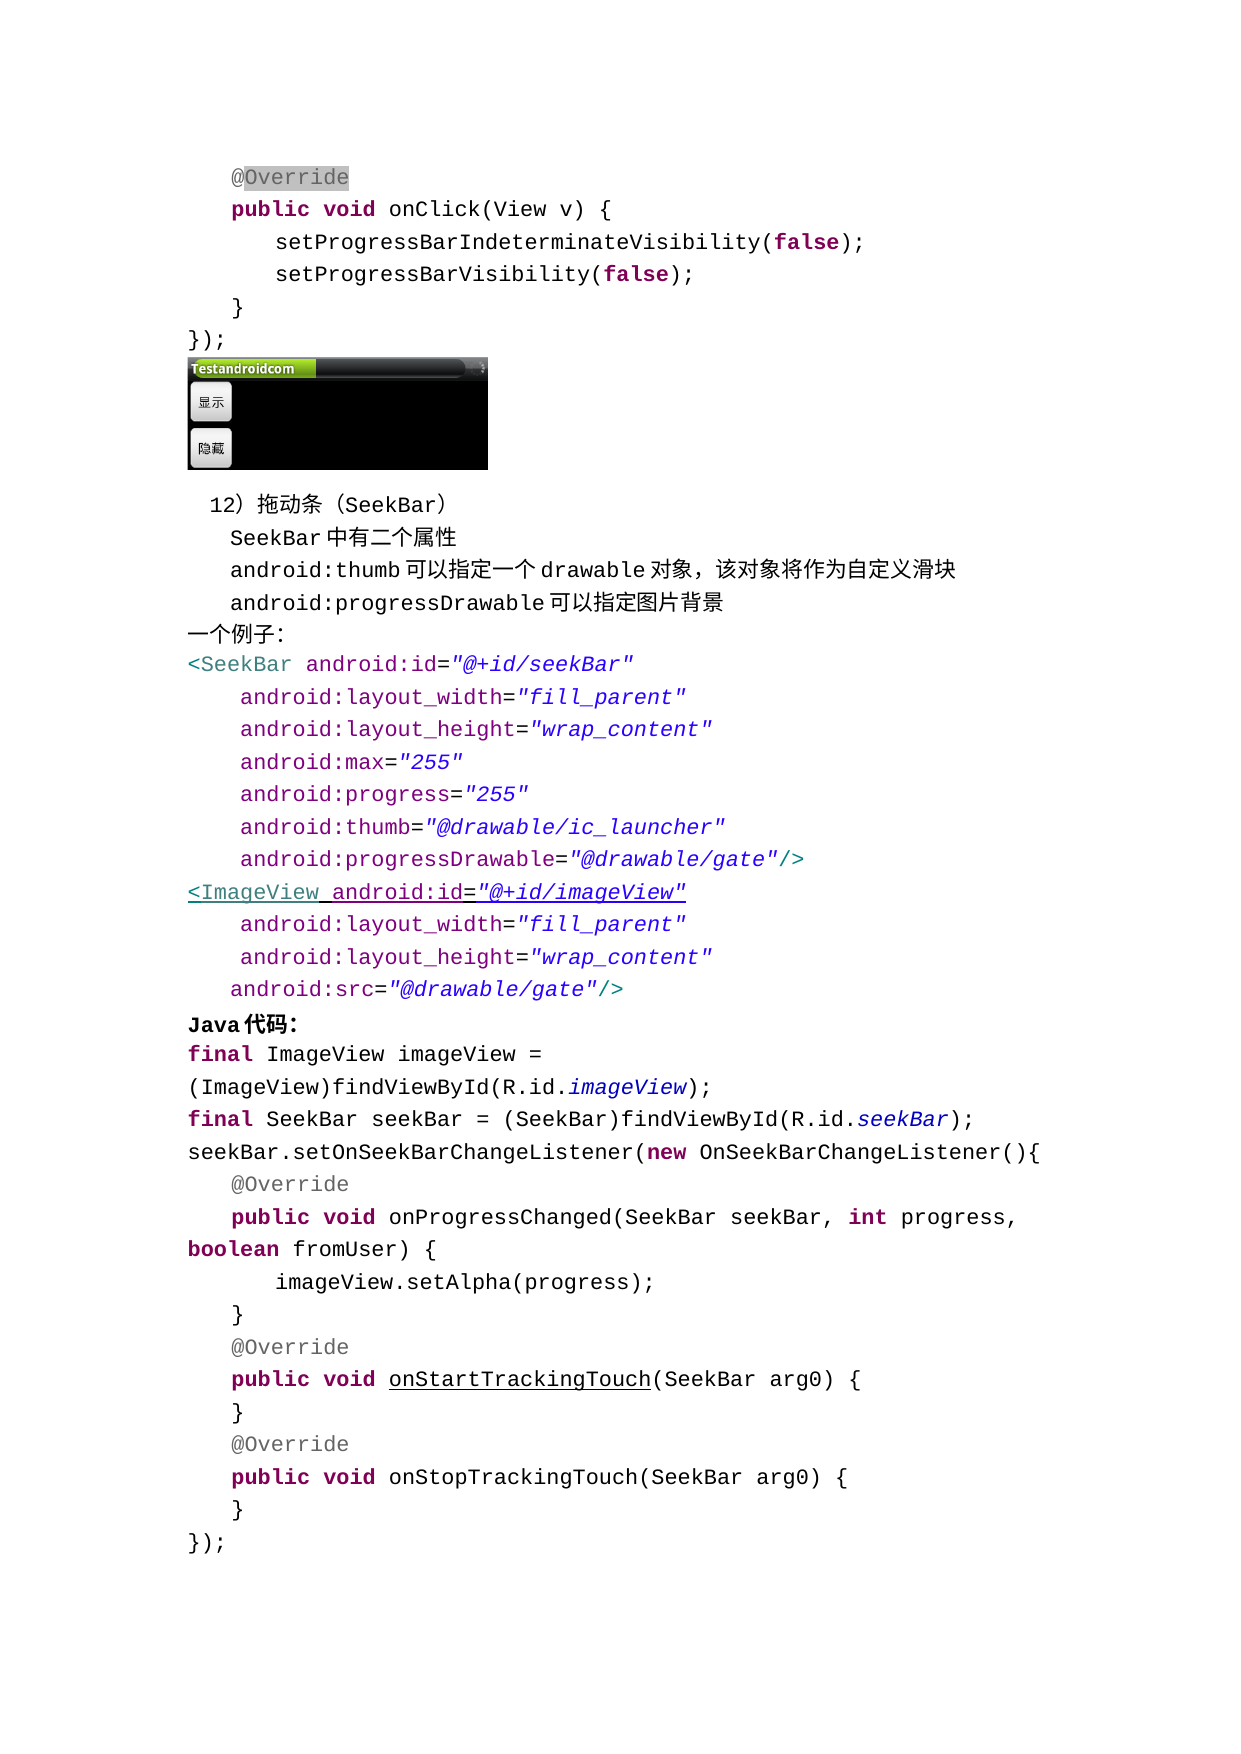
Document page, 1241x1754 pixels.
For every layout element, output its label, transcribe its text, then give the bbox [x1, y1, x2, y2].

text android:layout_height="wrap_content" [187, 942, 1053, 974]
text android:thumb可以指定一个drawable对象，该对象将作为自定义滑块 [187, 552, 1053, 584]
text 一个例子： [187, 617, 1053, 649]
text android:src="@drawable/gate"/> [187, 974, 1053, 1007]
text }); [187, 324, 1053, 357]
text @Override [187, 1332, 1053, 1364]
text 12）拖动条（SeekBar） [187, 487, 1053, 519]
text <ImageView android:id="@+id/imageView" [187, 877, 1053, 909]
text <SeekBar android:id="@+id/seekBar" [187, 649, 1053, 682]
text seekBar.setOnSeekBarChangeListener(new OnSeekBarChangeListener(){ [187, 1137, 1053, 1169]
text android:max="255" [187, 747, 1053, 779]
text @Override [187, 1429, 1053, 1462]
text @Override [187, 1169, 1053, 1202]
text android:layout_width="fill_parent" [187, 682, 1053, 714]
text public void onClick(View v) { [187, 194, 1053, 227]
text } [187, 1397, 1053, 1429]
text final SeekBar seekBar = (SeekBar)findViewById(R.id.seekBar); [187, 1104, 1053, 1137]
text SeekBar中有二个属性 [187, 519, 1053, 552]
text } [187, 292, 1053, 324]
text android:progressDrawable可以指定图片背景 [187, 584, 1053, 617]
text public void onProgressChanged(SeekBar seekBar, int progress, boolean fromUser) { [187, 1202, 1053, 1267]
text setProgressBarIndeterminateVisibility(false); [187, 227, 1053, 259]
text android:progress="255" [187, 779, 1053, 812]
text android:layout_width="fill_parent" [187, 909, 1053, 942]
text android:thumb="@drawable/ic_launcher" [187, 812, 1053, 844]
text android:progressDrawable="@drawable/gate"/> [187, 844, 1053, 877]
text final ImageView imageView = (ImageView)findViewById(R.id.imageView); [187, 1039, 1053, 1104]
text @Override [187, 162, 1053, 194]
text } [187, 1494, 1053, 1527]
text imageView.setAlpha(progress); [187, 1267, 1053, 1299]
text public void onStartTrackingTouch(SeekBar arg0) { [187, 1364, 1053, 1397]
text android:layout_height="wrap_content" [187, 714, 1053, 747]
text setProgressBarVisibility(false); [187, 259, 1053, 292]
text }); [187, 1527, 1053, 1559]
picture [187, 357, 488, 470]
text } [187, 1299, 1053, 1332]
text Java代码： [187, 1007, 1053, 1039]
text public void onStopTrackingTouch(SeekBar arg0) { [187, 1462, 1053, 1494]
